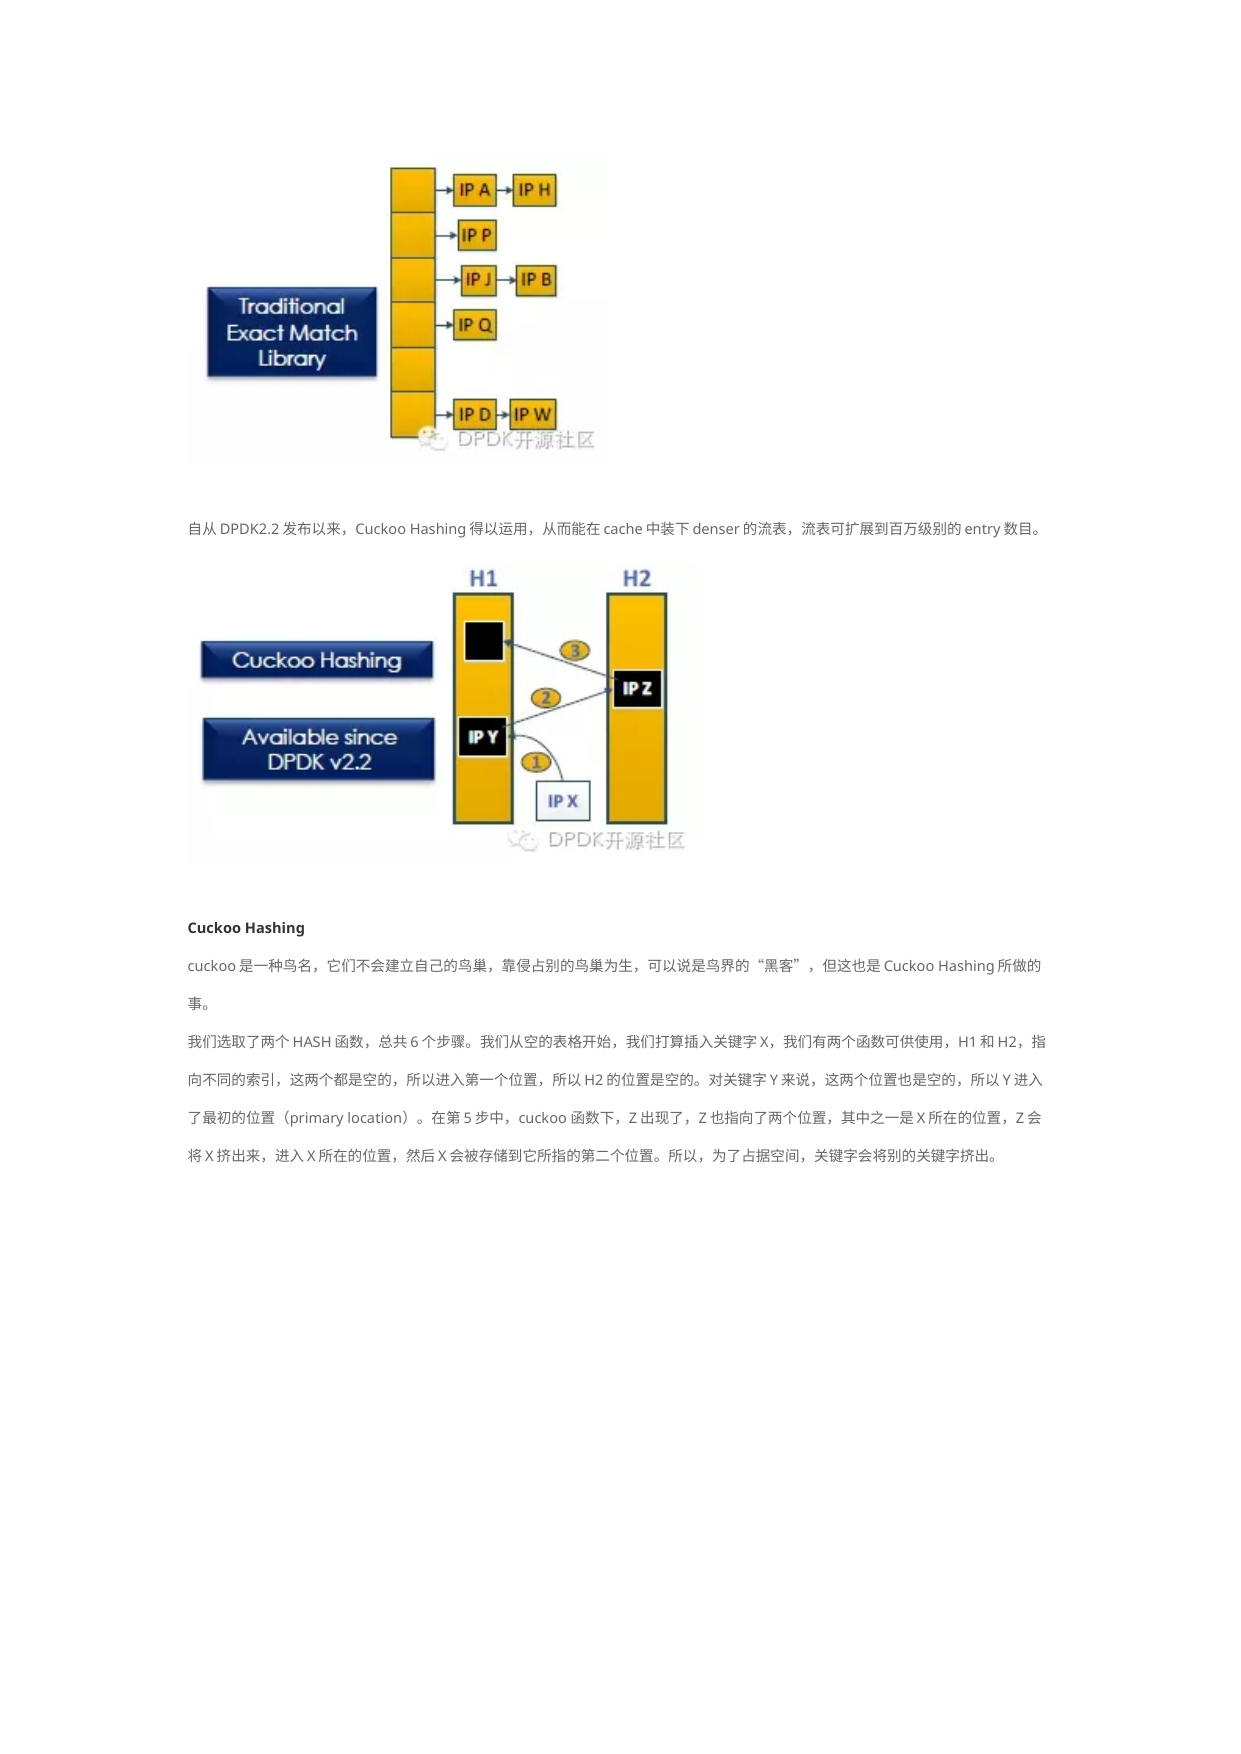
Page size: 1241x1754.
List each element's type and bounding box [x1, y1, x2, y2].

picture [187, 563, 702, 867]
text [187, 150, 1053, 1202]
picture [187, 150, 610, 465]
